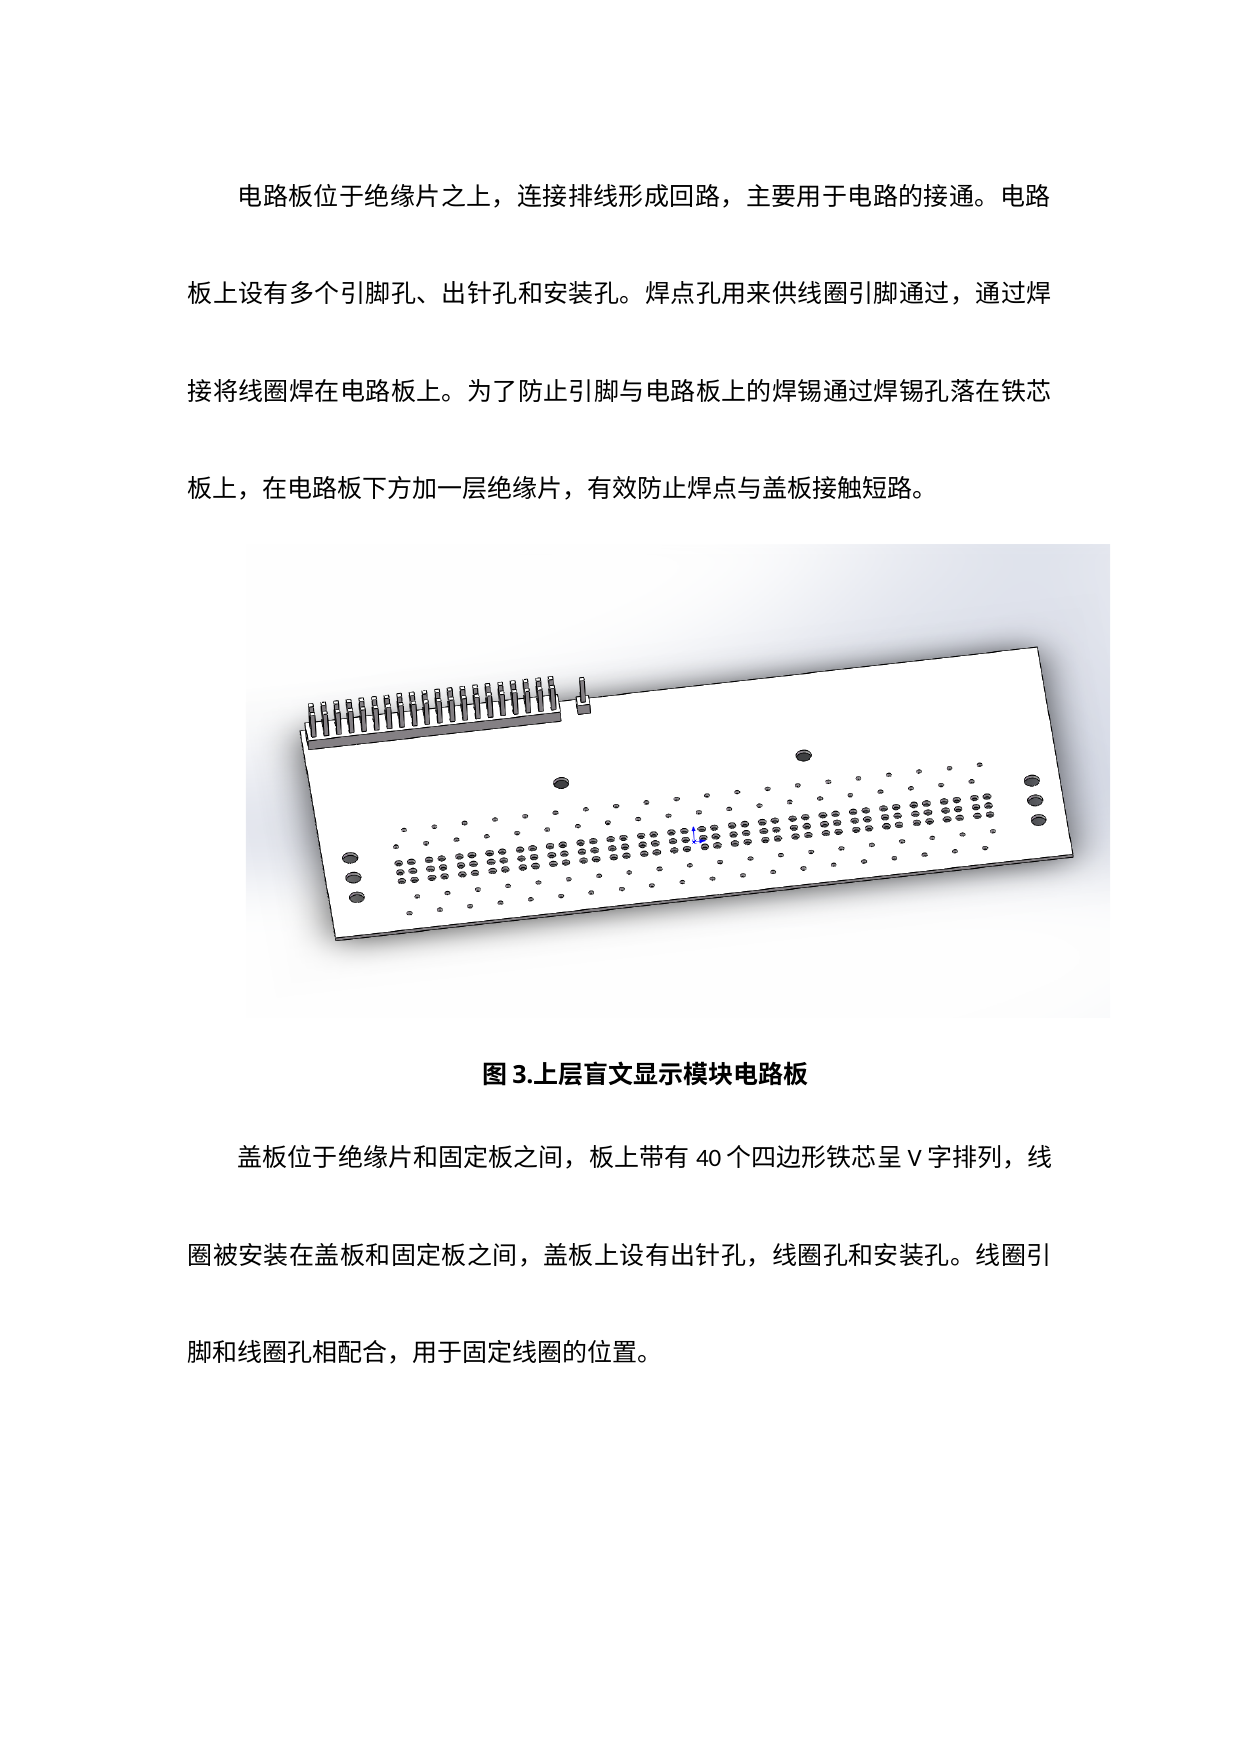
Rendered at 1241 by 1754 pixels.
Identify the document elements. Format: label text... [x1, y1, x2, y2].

text 电路板位于绝缘片之上，连接排线形成回路，主要用于电路的接通。电路板上设有多个引脚孔、出针孔和安装孔。焊点孔用来供线圈引脚通过，通过焊接将线圈焊在电路板上。为了防止引脚与电路板上的焊锡通过焊锡孔落在铁芯板上，在电路板下方加一层绝缘片，有效防止焊点与盖板接触短路。 [187, 162, 1053, 519]
picture [245, 544, 1110, 1018]
text 盖板位于绝缘片和固定板之间，板上带有40个四边形铁芯呈V字排列，线圈被安装在盖板和固定板之间，盖板上设有出针孔，线圈孔和安装孔。线圈引脚和线圈孔相配合，用于固定线圈的位置。 [187, 1123, 1053, 1383]
text 图3.上层盲文显示模块电路板 [187, 1040, 1053, 1105]
